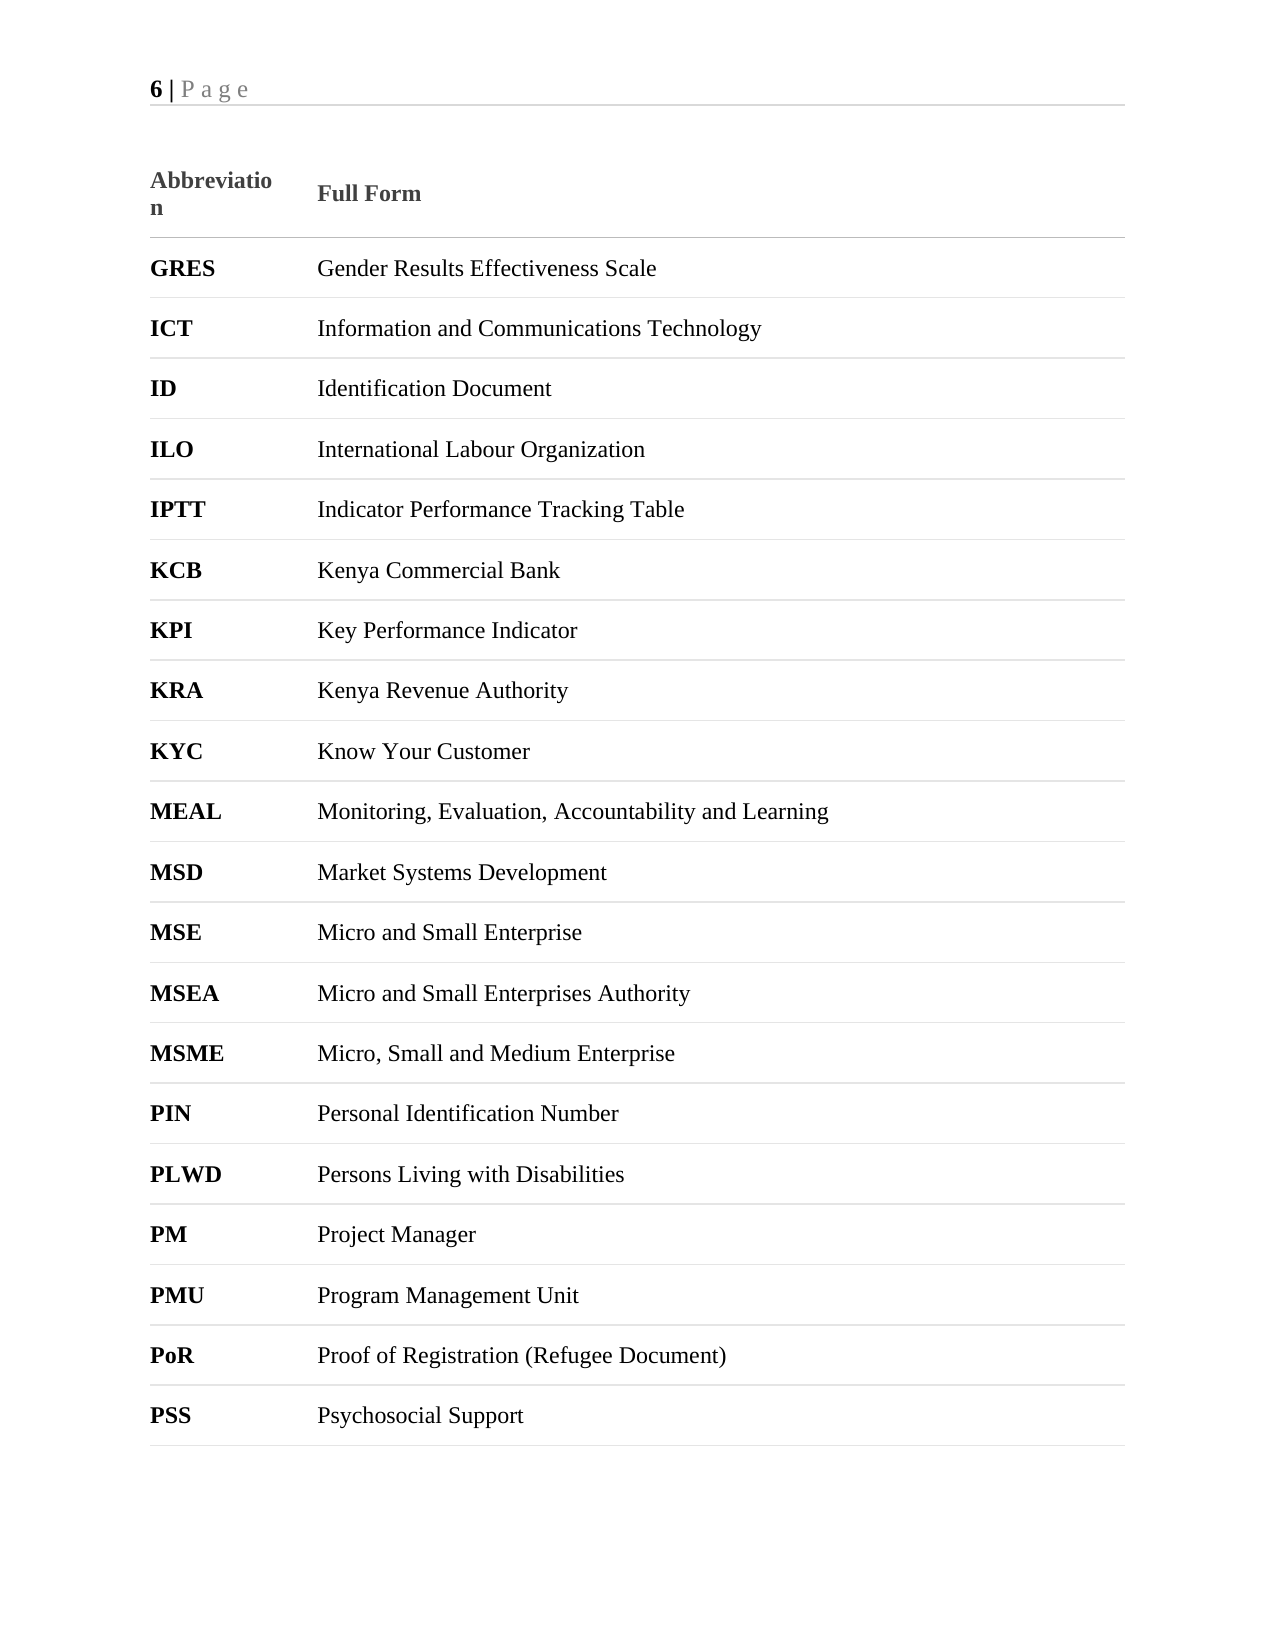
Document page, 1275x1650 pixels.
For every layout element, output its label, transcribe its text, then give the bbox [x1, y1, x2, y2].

table_cell MEAL [150, 782, 301, 841]
table_cell Program Management Unit [301, 1265, 1125, 1324]
table_cell Micro and Small Enterprise [301, 903, 1125, 961]
table_cell PIN [150, 1084, 301, 1143]
table_cell Project Manager [301, 1205, 1125, 1263]
table_cell Gender Results Effectiveness Scale [301, 238, 1125, 297]
table_cell MSEA [150, 963, 301, 1022]
table_cell Market Systems Development [301, 842, 1125, 901]
table_cell Indicator Performance Tracking Table [301, 480, 1125, 538]
table_cell Persons Living with Disabilities [301, 1144, 1125, 1203]
table_cell Know Your Customer [301, 721, 1125, 780]
table_cell MSE [150, 903, 301, 961]
table_cell KYC [150, 721, 301, 780]
table_cell Personal Identification Number [301, 1084, 1125, 1143]
table_cell Monitoring, Evaluation, Accountability and Learning [301, 782, 1125, 841]
table_cell Micro, Small and Medium Enterprise [301, 1023, 1125, 1082]
table_cell Kenya Commercial Bank [301, 540, 1125, 599]
table_cell IPTT [150, 480, 301, 538]
table_cell Proof of Registration (Refugee Document) [301, 1326, 1125, 1384]
table_cell PSS [150, 1386, 301, 1445]
table_cell Information and Communications Technology [301, 298, 1125, 357]
table_cell PMU [150, 1265, 301, 1324]
table_cell GRES [150, 238, 301, 297]
table_cell KRA [150, 661, 301, 720]
table_cell Key Performance Indicator [301, 601, 1125, 659]
table_cell International Labour Organization [301, 419, 1125, 478]
table_header Abbreviation [150, 150, 301, 236]
table_cell MSME [150, 1023, 301, 1082]
table_cell PM [150, 1205, 301, 1263]
table_cell MSD [150, 842, 301, 901]
table_cell PLWD [150, 1144, 301, 1203]
table_cell Psychosocial Support [301, 1386, 1125, 1445]
table_cell ILO [150, 419, 301, 478]
table_cell Kenya Revenue Authority [301, 661, 1125, 720]
table_cell Micro and Small Enterprises Authority [301, 963, 1125, 1022]
table_cell ID [150, 359, 301, 418]
table_cell ICT [150, 298, 301, 357]
table_header Full Form [301, 150, 1125, 236]
table_cell KPI [150, 601, 301, 659]
table_cell Identification Document [301, 359, 1125, 418]
table_cell KCB [150, 540, 301, 599]
table_cell PoR [150, 1326, 301, 1384]
